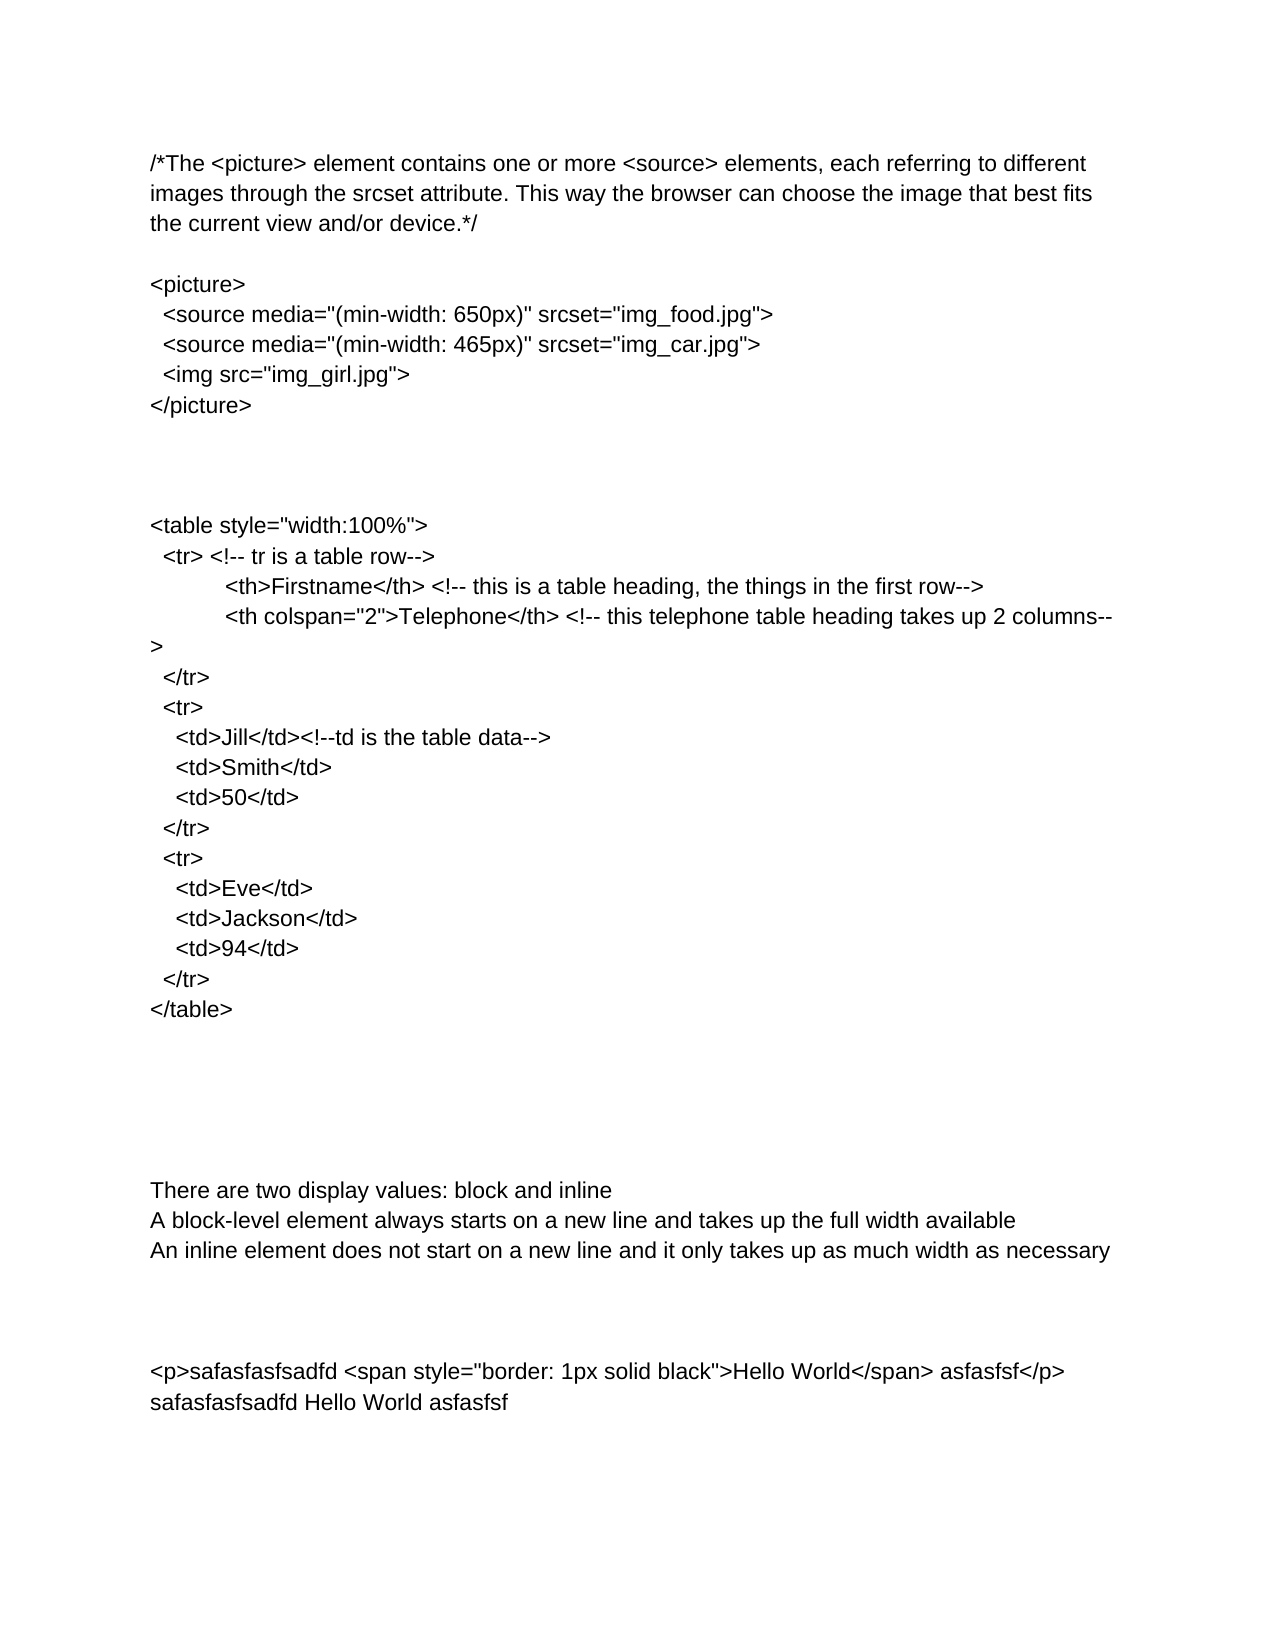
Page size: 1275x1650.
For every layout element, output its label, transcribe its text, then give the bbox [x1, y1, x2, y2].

text <tr> [150, 845, 1125, 871]
text </table> [150, 996, 1125, 1022]
text <table style="width:100%"> [150, 512, 1125, 539]
text /*The <picture> element contains one or more <source> elements, each referring to different images through the srcset attribute. This way the browser can choose the image that best fits the current view and/or device.*/ [150, 150, 1125, 237]
text <td>Jackson</td> [150, 905, 1125, 932]
text <img src="img_girl.jpg"> [150, 361, 1125, 388]
text A block-level element always starts on a new line and takes up the full width available [150, 1207, 1125, 1234]
text <td>50</td> [150, 784, 1125, 811]
text </picture> [150, 392, 1125, 418]
text <source media="(min-width: 650px)" srcset="img_food.jpg"> [150, 301, 1125, 327]
text </tr> [150, 663, 1125, 690]
text <th colspan="2">Telephone</th> <!-- this telephone table heading takes up 2 columns--> [150, 603, 1125, 660]
text </tr> [150, 814, 1125, 841]
text <th>Firstname</th> <!-- this is a table heading, the things in the first row--> [150, 573, 1125, 599]
text <td>Eve</td> [150, 875, 1125, 901]
text <td>Smith</td> [150, 754, 1125, 781]
text safasfasfsadfd Hello World asfasfsf [150, 1388, 1125, 1415]
text <tr> <!-- tr is a table row--> [150, 543, 1125, 569]
text <p>safasfasfsadfd <span style="border: 1px solid black">Hello World</span> asfasfsf</p> [150, 1358, 1125, 1385]
text </tr> [150, 966, 1125, 992]
text There are two display values: block and inline [150, 1177, 1125, 1203]
text <td>Jill</td><!--td is the table data--> [150, 724, 1125, 750]
text <source media="(min-width: 465px)" srcset="img_car.jpg"> [150, 331, 1125, 358]
text <tr> [150, 694, 1125, 720]
text <picture> [150, 271, 1125, 297]
text An inline element does not start on a new line and it only takes up as much width as necessary [150, 1237, 1125, 1264]
text <td>94</td> [150, 935, 1125, 962]
